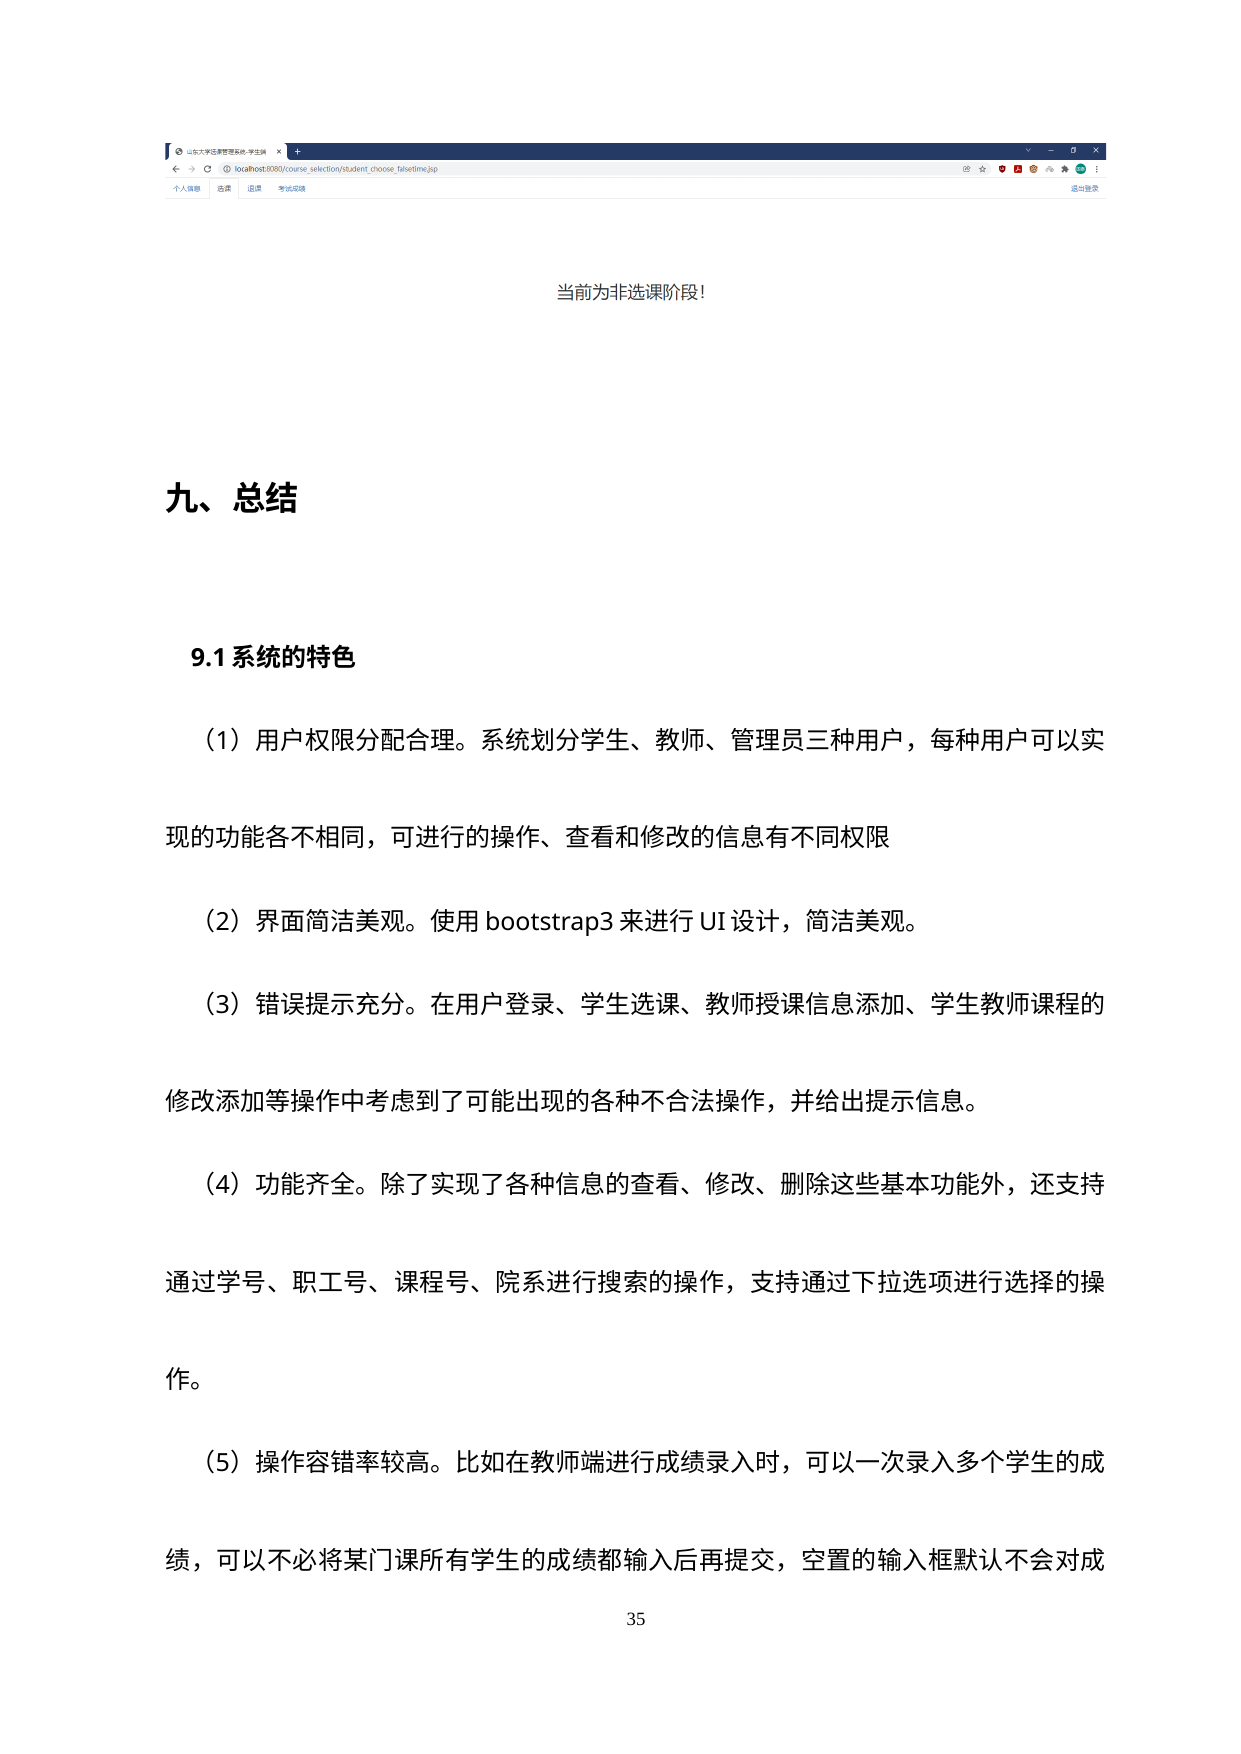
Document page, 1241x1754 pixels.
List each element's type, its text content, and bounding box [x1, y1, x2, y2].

text 9.1系统的特色 [165, 623, 1106, 688]
text （4）功能齐全。除了实现了各种信息的查看、修改、删除这些基本功能外，还支持通过学号、职工号、课程号、院系进行搜索的操作，支持通过下拉选项进行选择的操作。 [165, 1150, 1106, 1410]
picture [165, 143, 1107, 419]
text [165, 1428, 1106, 1591]
text （3）错误提示充分。在用户登录、学生选课、教师授课信息添加、学生教师课程的修改添加等操作中考虑到了可能出现的各种不合法操作，并给出提示信息。 [165, 970, 1106, 1132]
text （1）用户权限分配合理。系统划分学生、教师、管理员三种用户，每种用户可以实现的功能各不相同，可进行的操作、查看和修改的信息有不同权限 [165, 706, 1106, 868]
text （2）界面简洁美观。使用bootstrap3来进行UI设计，简洁美观。 [165, 887, 1106, 952]
subtitle 九、总结 [165, 463, 1106, 528]
